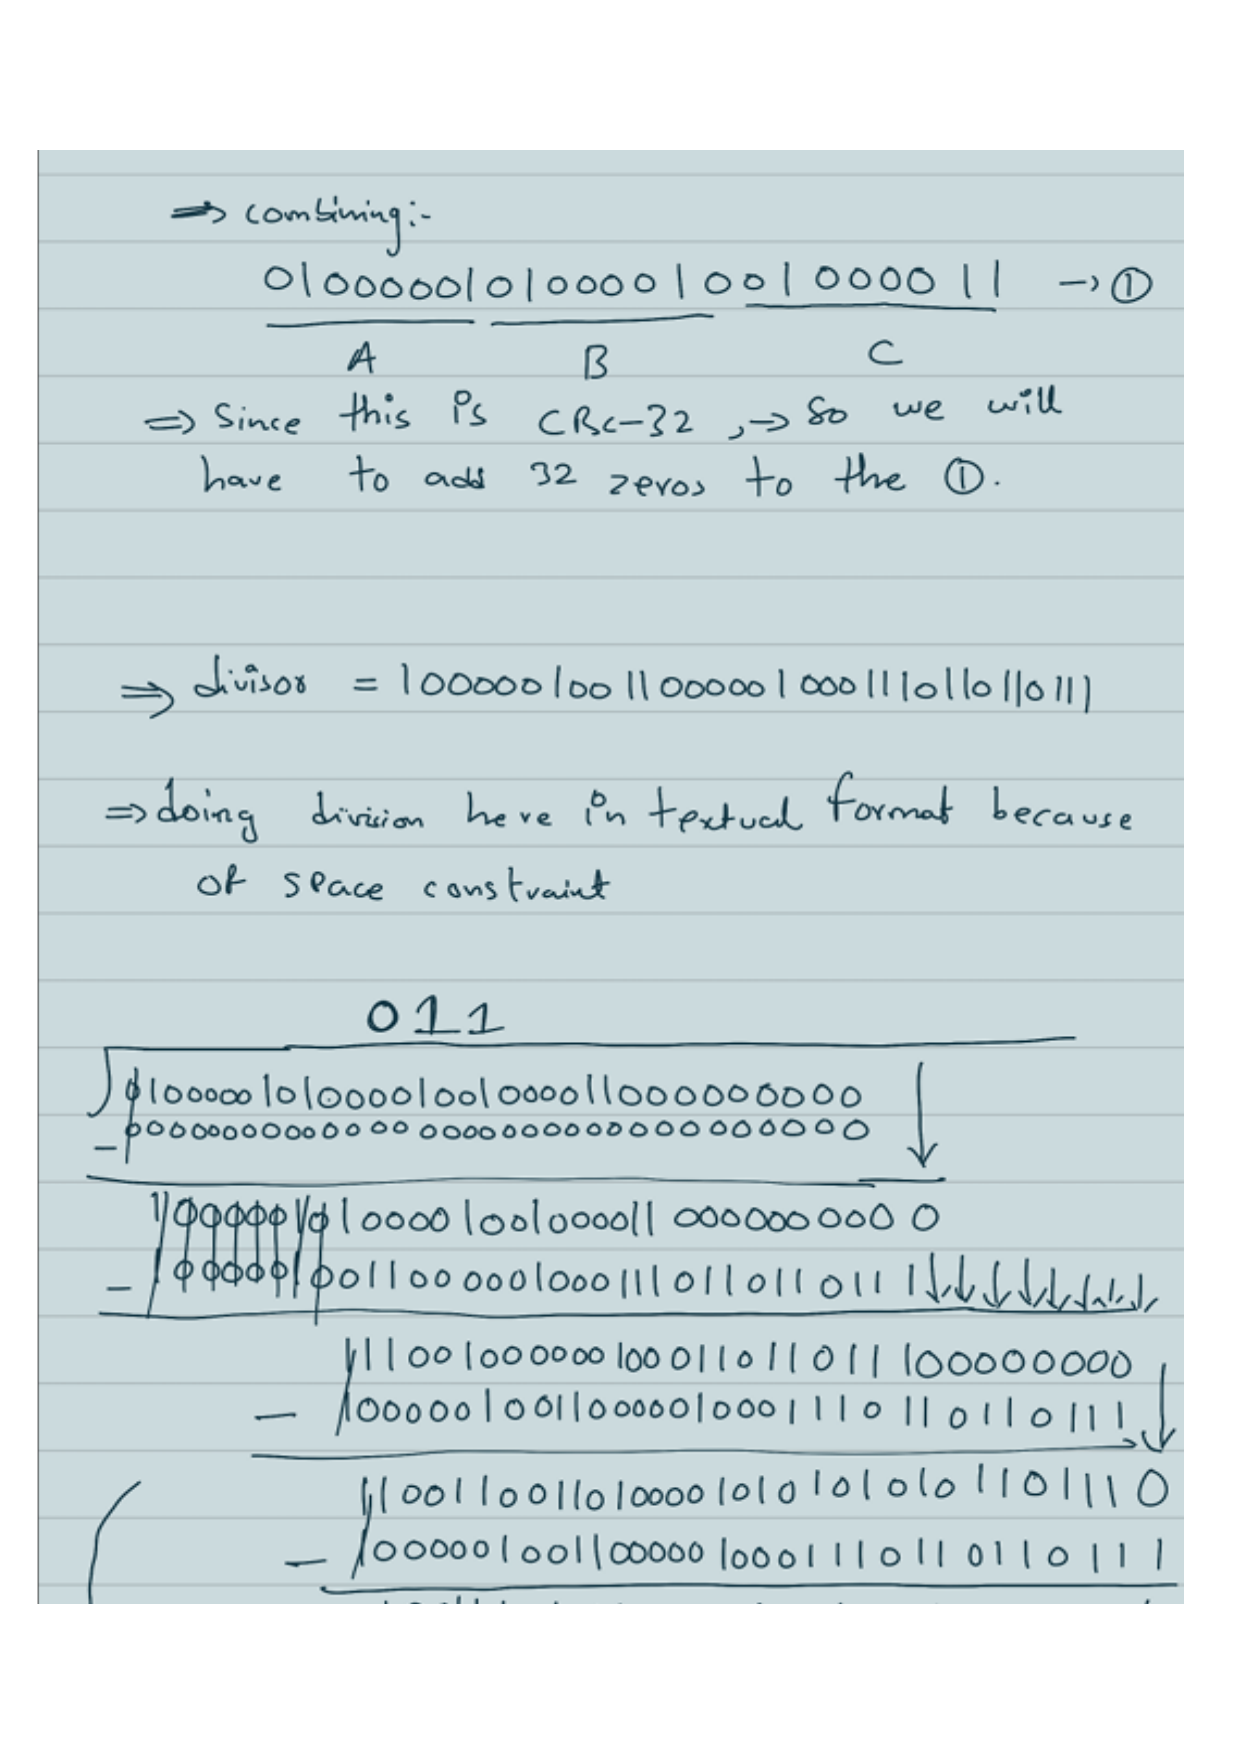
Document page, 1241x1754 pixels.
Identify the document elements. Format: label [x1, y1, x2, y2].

picture [37, 150, 1184, 1604]
